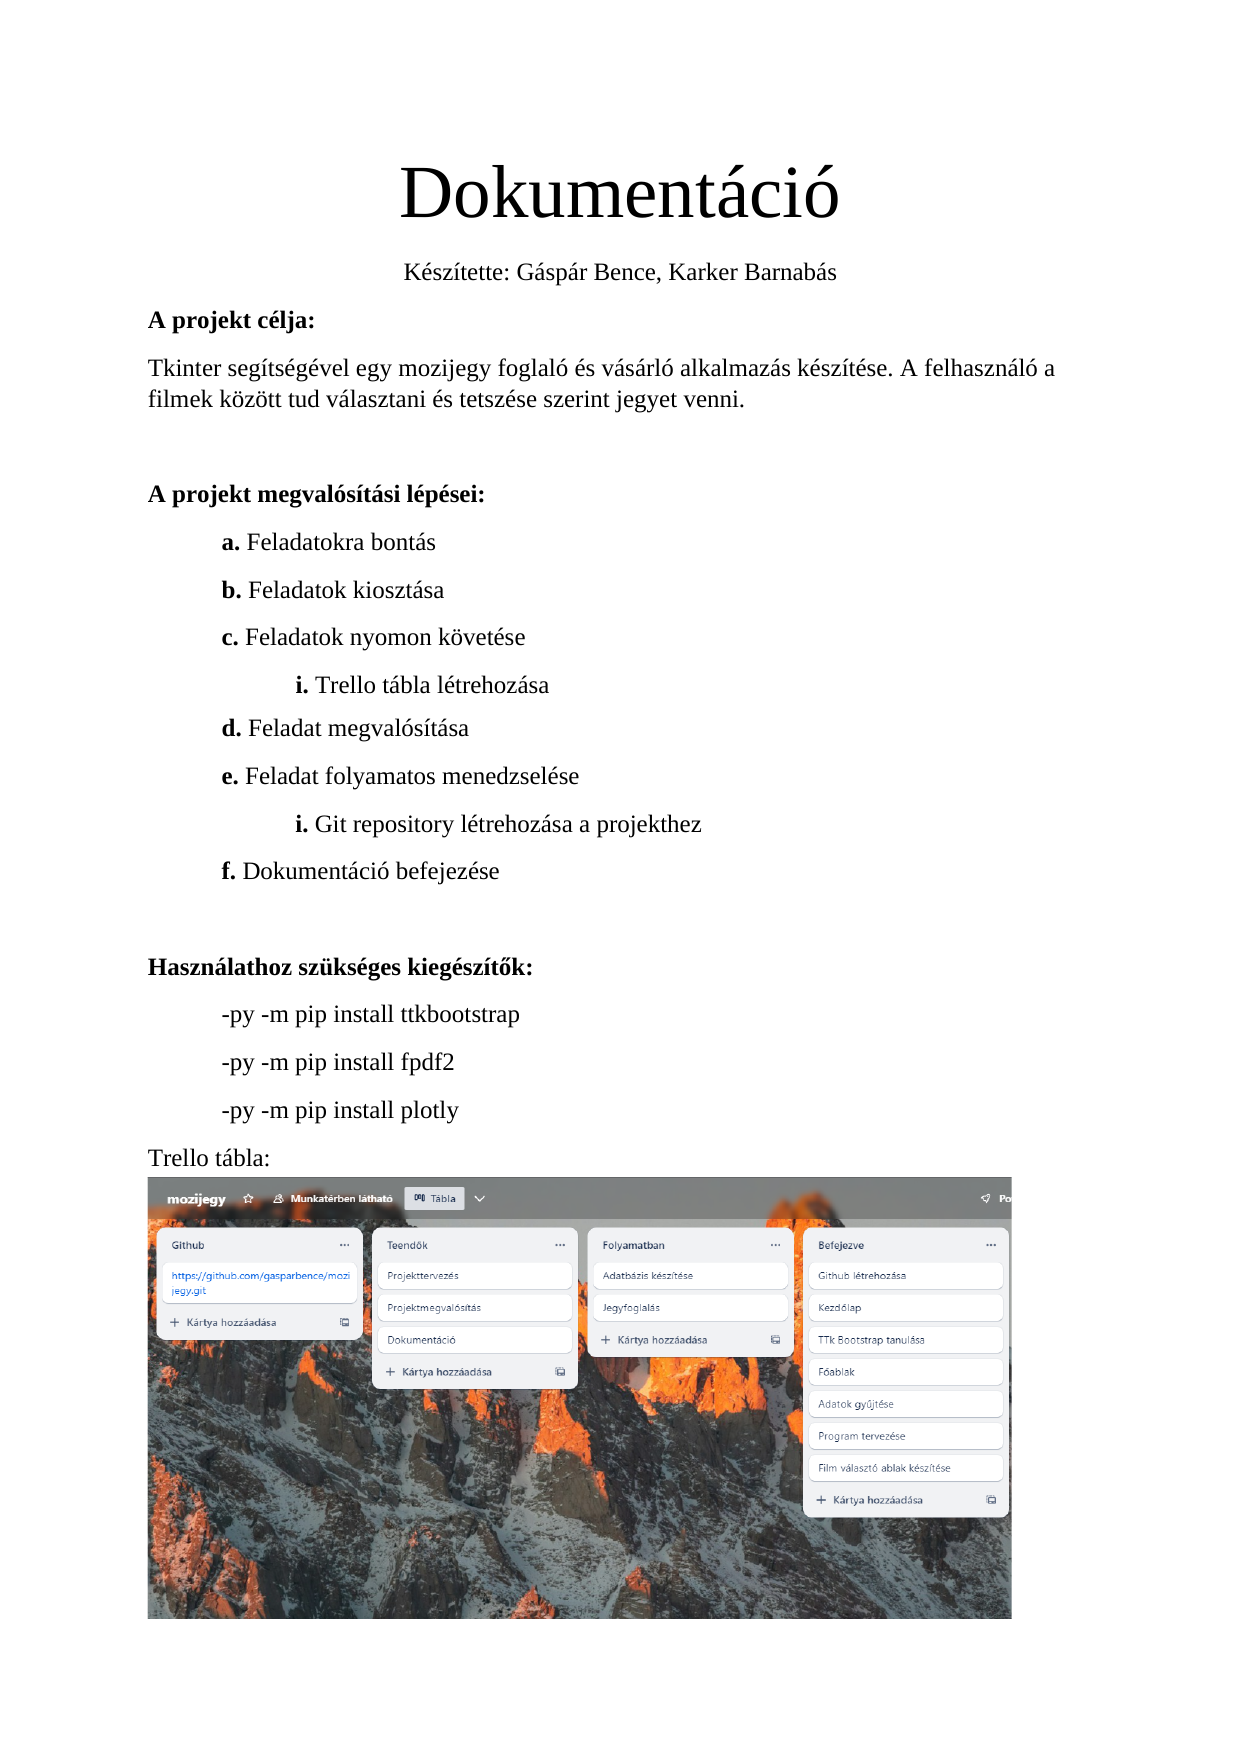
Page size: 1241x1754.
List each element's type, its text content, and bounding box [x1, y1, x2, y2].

text Készítette: Gáspár Bence, Karker Barnabás [148, 257, 1093, 286]
text f. Dokumentáció befejezése [148, 856, 1093, 885]
text -py -m pip install ttkbootstrap [148, 999, 1093, 1028]
text d. Feladat megvalósítása [221, 713, 1093, 742]
text e. Feladat folyamatos menedzselése [221, 761, 1093, 790]
text A projekt célja: [148, 305, 1093, 334]
text -py -m pip install plotly [148, 1095, 1093, 1124]
text Használathoz szükséges kiegészítők: [148, 952, 1093, 981]
text c. Feladatok nyomon követése [221, 622, 1093, 651]
text Dokumentáció [148, 148, 1093, 234]
text a. Feladatokra bontás [221, 527, 1093, 556]
text Trello tábla: [148, 1143, 1093, 1171]
text i. Trello tábla létrehozása [295, 670, 1093, 699]
picture [147, 1177, 1012, 1619]
text b. Feladatok kiosztása [221, 575, 1093, 603]
text i. Git repository létrehozása a projekthez [221, 809, 1093, 837]
text A projekt megvalósítási lépései: [148, 479, 1093, 508]
text -py -m pip install fpdf2 [148, 1047, 1093, 1076]
text Tkinter segítségével egy mozijegy foglaló és vásárló alkalmazás készítése. A felhasználó a filmek között tud választani és tetszése szerint jegyet venni. [148, 353, 1093, 413]
